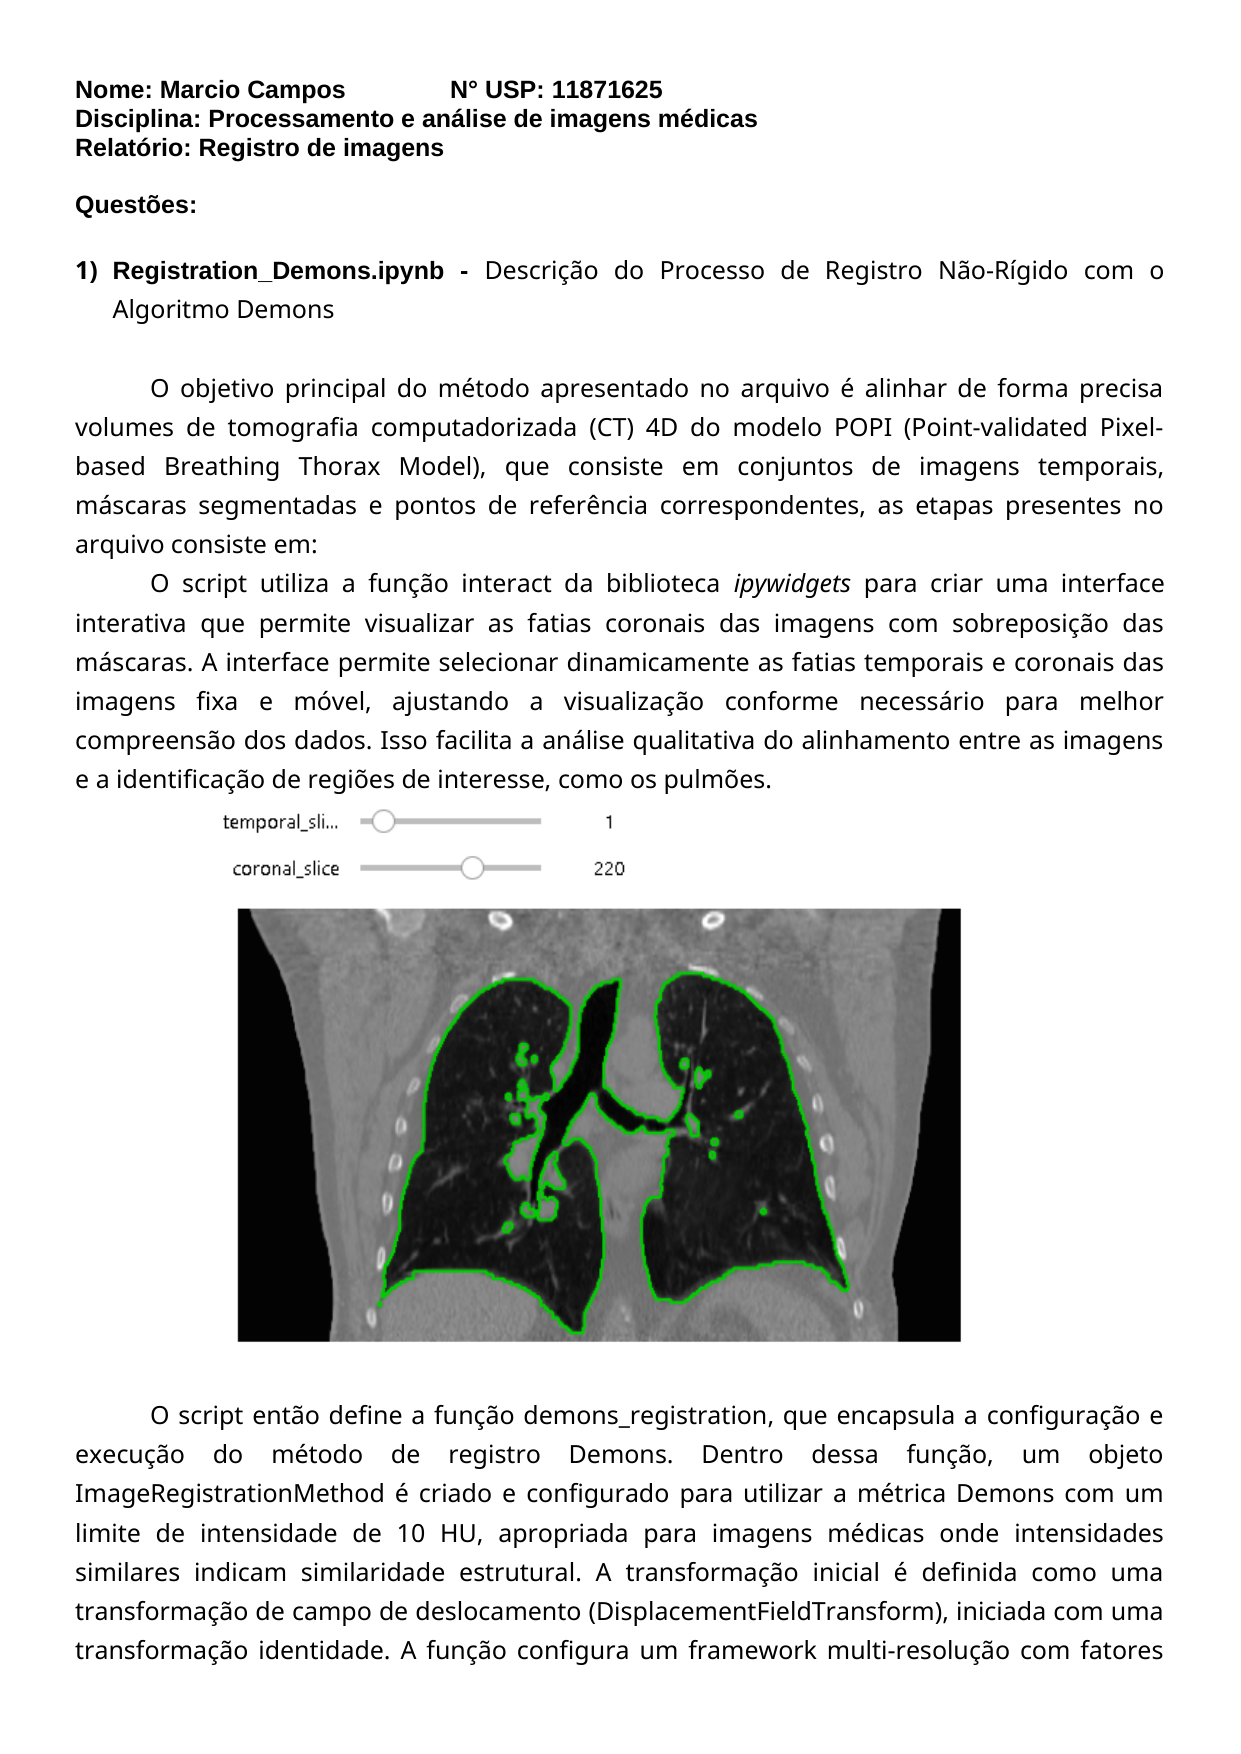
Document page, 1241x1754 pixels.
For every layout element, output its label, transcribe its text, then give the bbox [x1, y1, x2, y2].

picture [209, 801, 1031, 1361]
text Questões: [75, 190, 1165, 219]
text Nome: Marcio Campos N° USP: 11871625 [75, 75, 1165, 104]
list Registration_Demons.ipynb - Descrição do Processo de Registro Não-Rígido com o Algoritmo Demons [75, 253, 1165, 326]
text O script utiliza a função interact da biblioteca ipywidgets para criar uma interface interativa que permite visualizar as fatias coronais das imagens com sobreposição das máscaras. A interface permite selecionar dinamicamente as fatias temporais e coronais das imagens fixa e móvel, ajustando a visualização conforme necessário para melhor compreensão dos dados. Isso facilita a análise qualitativa do alinhamento entre as imagens e a identificação de regiões de interesse, como os pulmões. [75, 566, 1165, 796]
text Disciplina: Processamento e análise de imagens médicas [75, 104, 1165, 132]
text Relatório: Registro de imagens [75, 132, 1165, 161]
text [75, 1398, 1165, 1667]
text O objetivo principal do método apresentado no arquivo é alinhar de forma precisa volumes de tomografia computadorizada (CT) 4D do modelo POPI (Point-validated Pixel-based Breathing Thorax Model), que consiste em conjuntos de imagens temporais, máscaras segmentadas e pontos de referência correspondentes, as etapas presentes no arquivo consiste em: [75, 370, 1165, 561]
